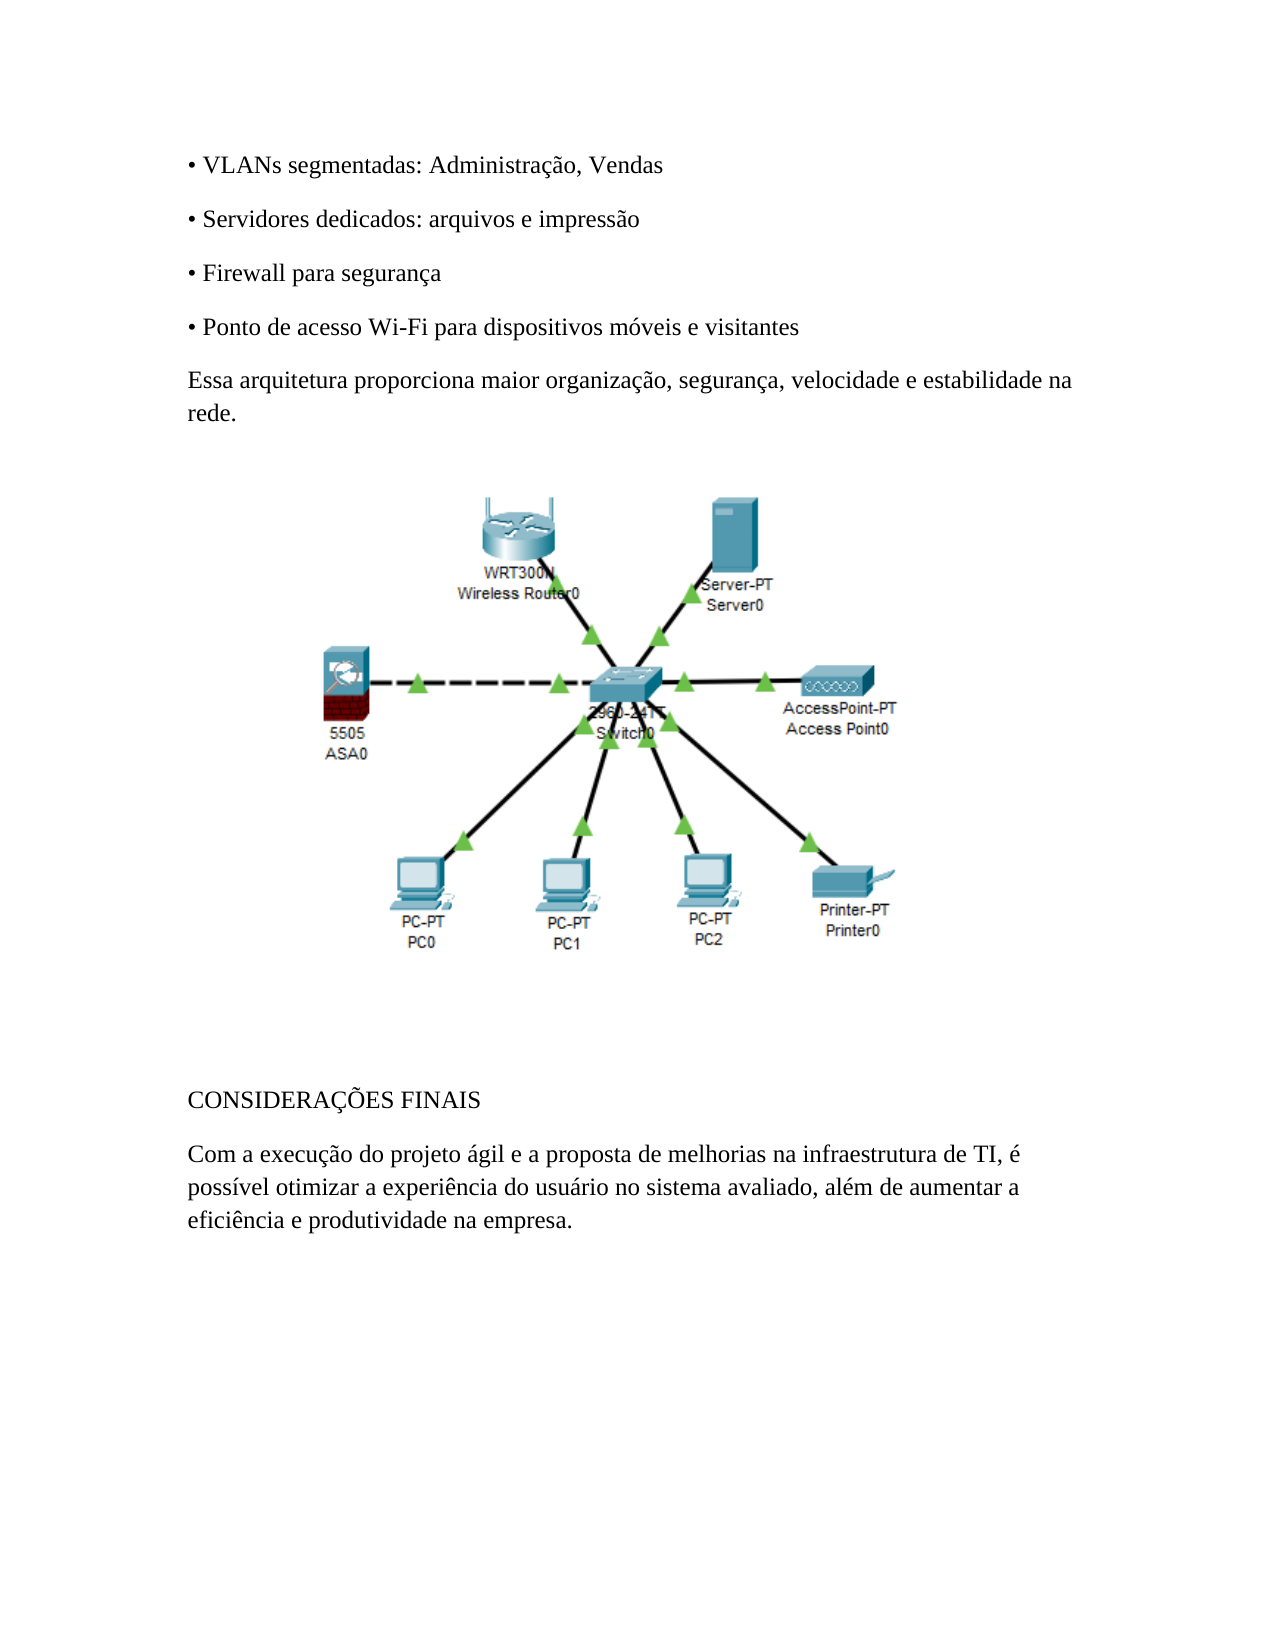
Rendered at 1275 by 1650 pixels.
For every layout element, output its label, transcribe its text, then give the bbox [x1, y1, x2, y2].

text • Firewall para segurança [187, 258, 1087, 286]
text • VLANs segmentadas: Administração, Vendas [187, 150, 1087, 179]
picture [187, 452, 1088, 1007]
text • Servidores dedicados: arquivos e impressão [187, 204, 1087, 233]
text CONSIDERAÇÕES FINAIS [187, 1086, 1087, 1114]
text • Ponto de acesso Wi-Fi para dispositivos móveis e visitantes [187, 312, 1087, 340]
text Com a execução do projeto ágil e a proposta de melhorias na infraestrutura de TI, é possível otimizar a experiência do usuário no sistema avaliado, além de aumentar a eficiência e produtividade na empresa. [187, 1139, 1087, 1234]
text Essa arquitetura proporciona maior organização, segurança, velocidade e estabilidade na rede. [187, 365, 1087, 427]
